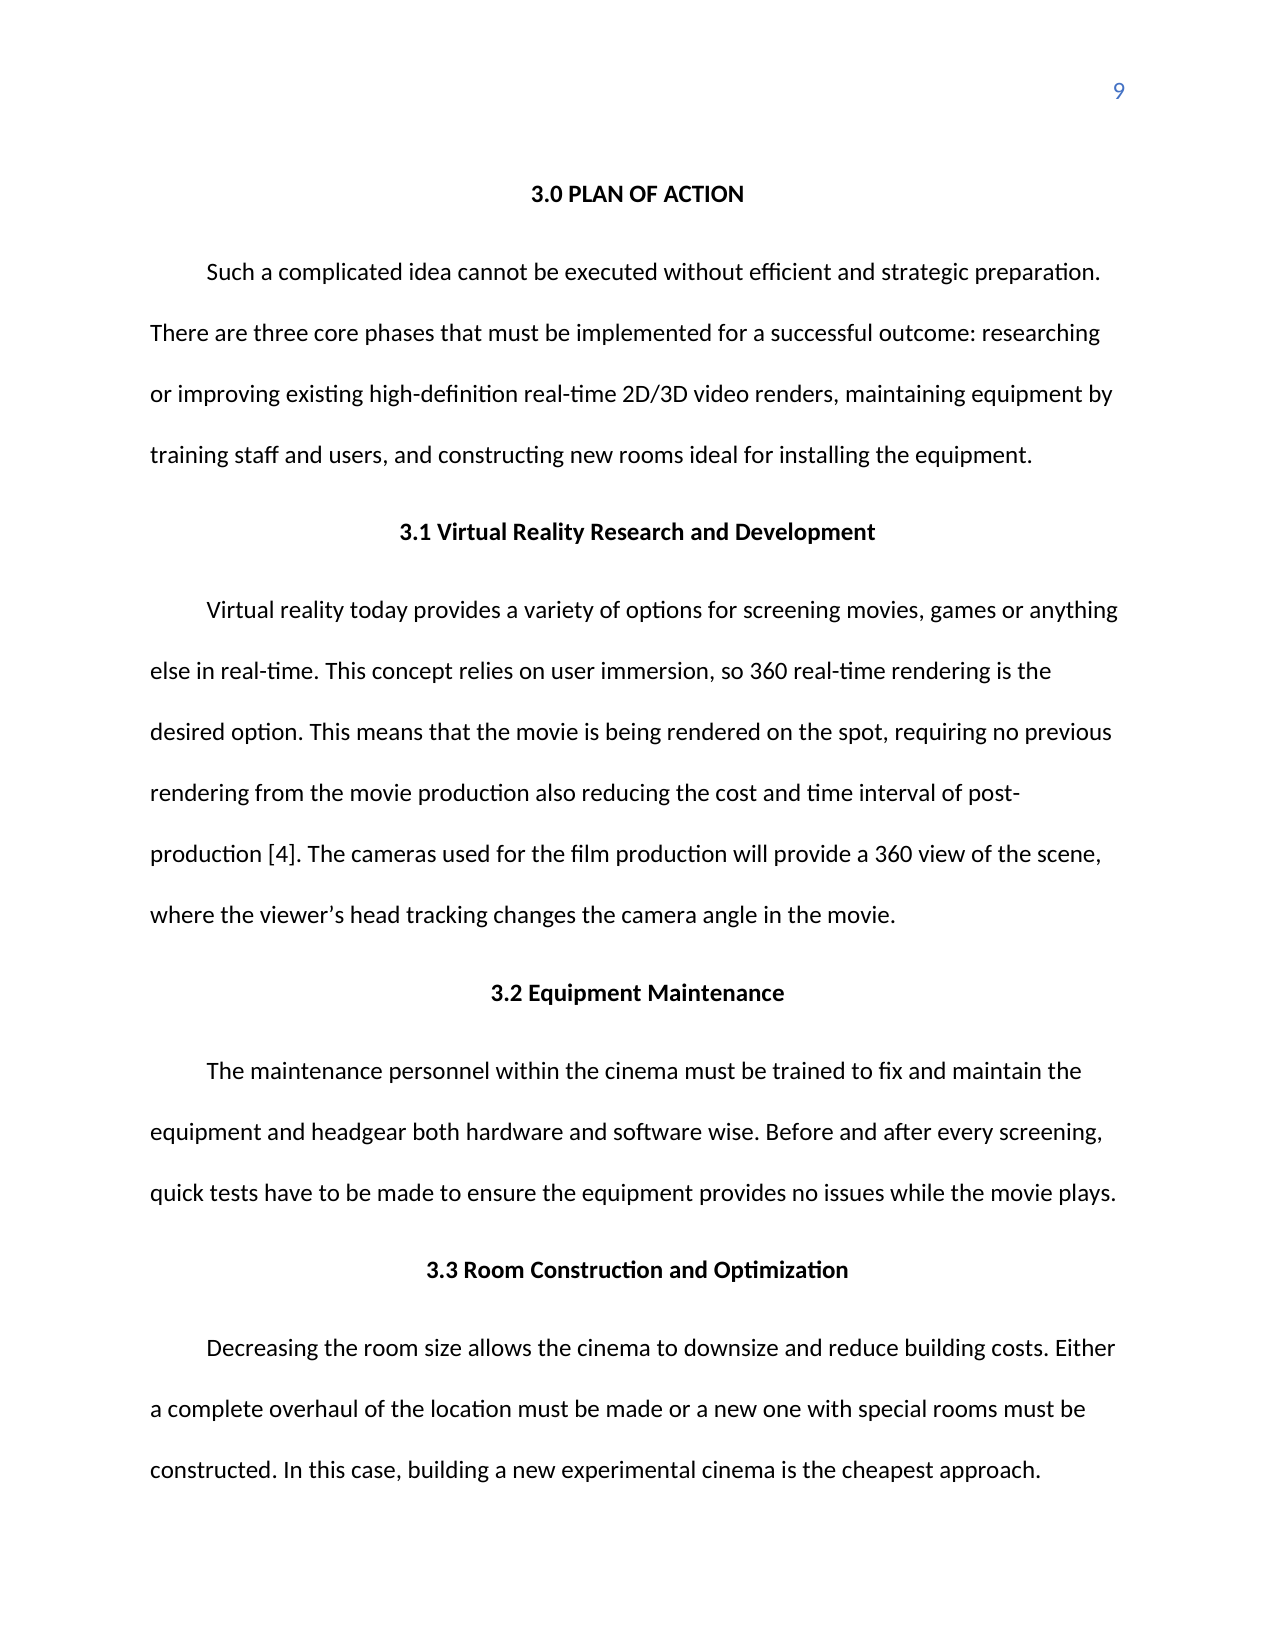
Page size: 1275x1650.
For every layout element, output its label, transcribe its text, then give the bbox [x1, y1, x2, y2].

text 3.1 Virtual Reality Research and Development [150, 517, 1125, 547]
text 3.2 Equipment Maintenance [150, 977, 1125, 1008]
text Such a complicated idea cannot be executed without efficient and strategic preparation. There are three core phases that must be implemented for a successful outcome: researching or improving existing high-definition real-time 2D/3D video renders, maintaining equipment by training staff and users, and constructing new rooms ideal for installing the equipment. [150, 256, 1125, 469]
text Virtual reality today provides a variety of options for screening movies, games or anything else in real-time. This concept relies on user immersion, so 360 real-time rendering is the desired option. This means that the movie is being rendered on the spot, requiring no previous rendering from the movie production also reducing the cost and time interval of post-production [4]. The cameras used for the film production will provide a 360 view of the scene, where the viewer’s head tracking changes the camera angle in the movie. [150, 594, 1125, 930]
text Decreasing the room size allows the cinema to downsize and reduce building costs. Either a complete overhaul of the location must be made or a new one with special rooms must be constructed. In this case, building a new experimental cinema is the cheapest approach. [150, 1332, 1125, 1485]
text 3.3 Room Construction and Optimization [150, 1255, 1125, 1285]
text The maintenance personnel within the cinema must be trained to fix and maintain the equipment and headgear both hardware and software wise. Before and after every screening, quick tests have to be made to ensure the equipment provides no issues while the movie plays. [150, 1055, 1125, 1207]
text 3.0 PLAN OF ACTION [150, 178, 1125, 208]
